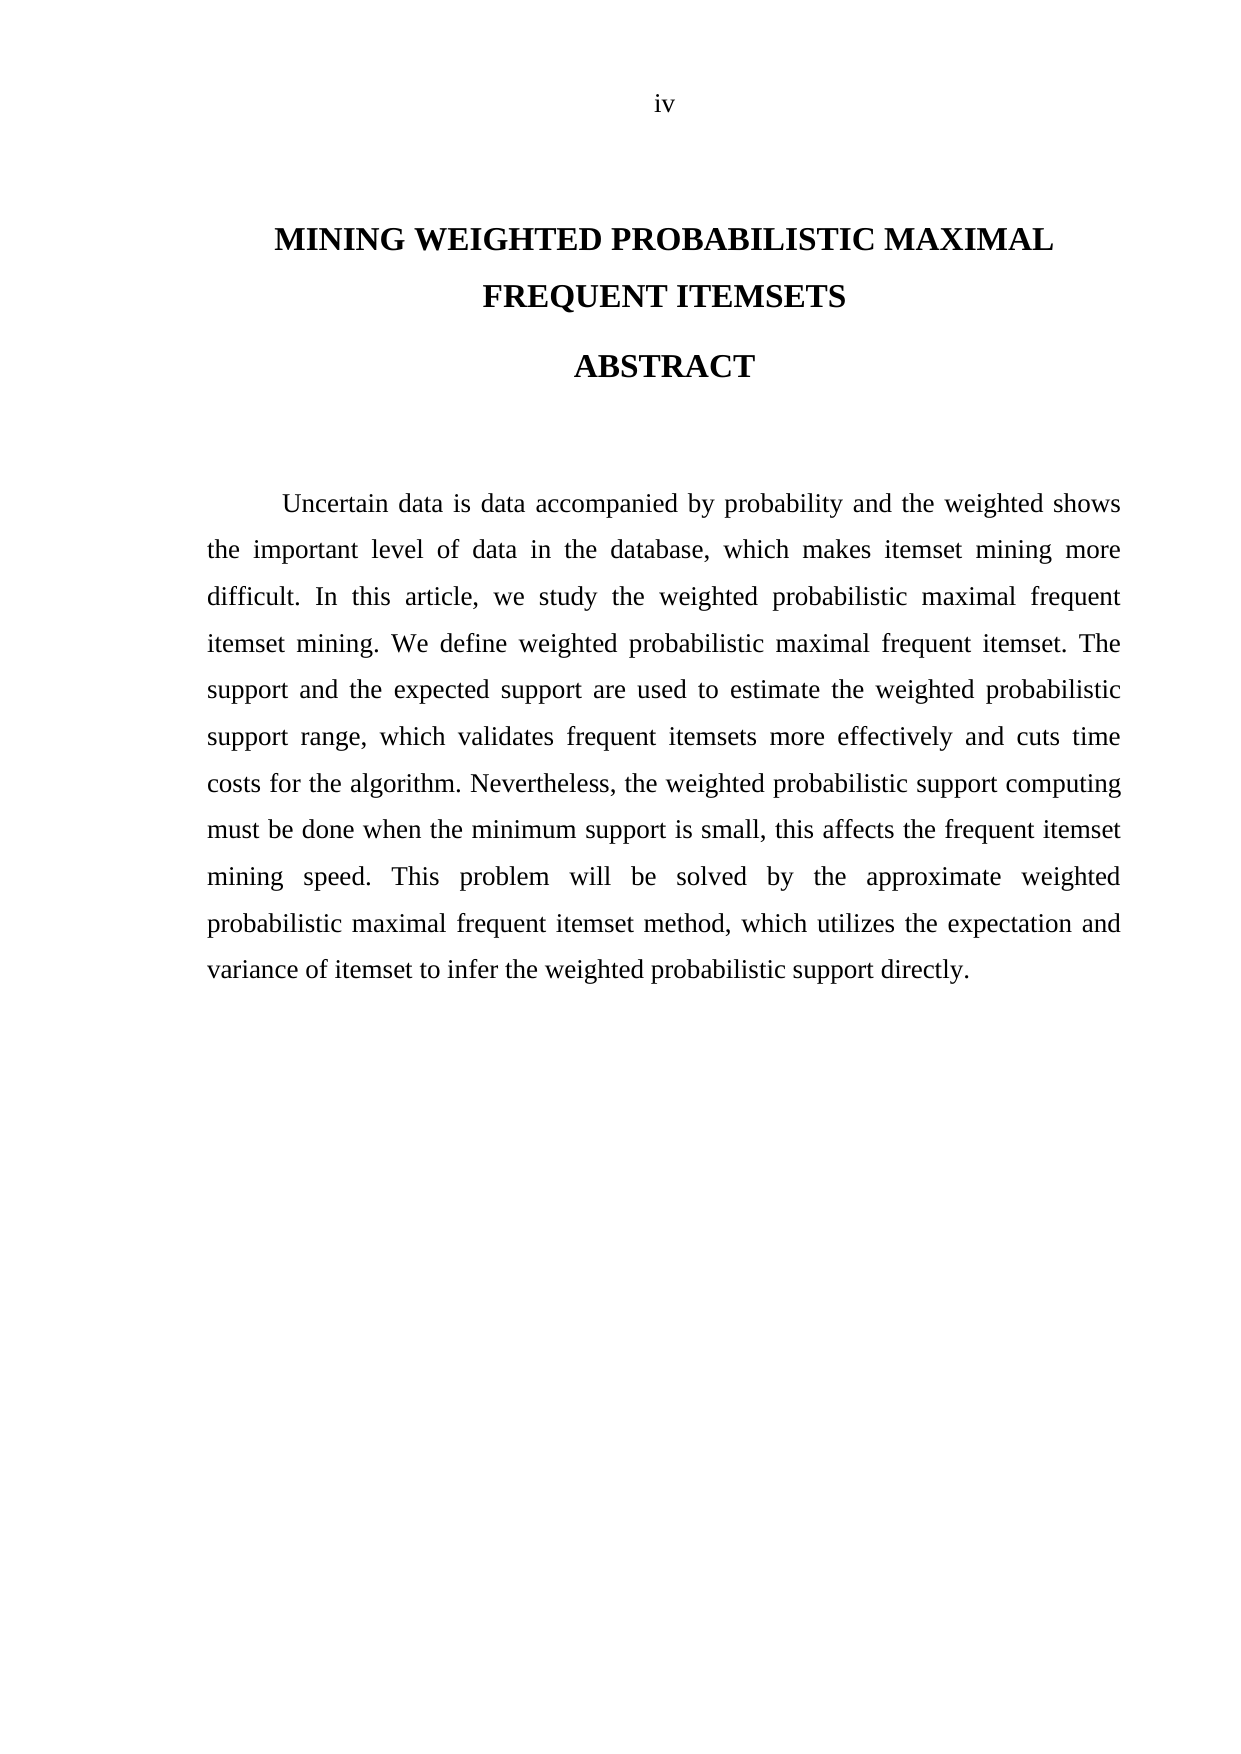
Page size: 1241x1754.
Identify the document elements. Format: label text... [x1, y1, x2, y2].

text Uncertain data is data accompanied by probability and the weighted shows the important level of data in the database, which makes itemset mining more difficult. In this article, we study the weighted probabilistic maximal frequent itemset mining. We define weighted probabilistic maximal frequent itemset. The support and the expected support are used to estimate the weighted probabilistic support range, which validates frequent itemsets more effectively and cuts time costs for the algorithm. Nevertheless, the weighted probabilistic support computing must be done when the minimum support is small, this affects the frequent itemset mining speed. This problem will be solved by the approximate weighted probabilistic maximal frequent itemset method, which utilizes the expectation and variance of itemset to infer the weighted probabilistic support directly. [207, 487, 1122, 984]
text ABSTRACT [207, 347, 1122, 385]
text MINING WEIGHTED PROBABILISTIC MAXIMAL FREQUENT ITEMSETS [207, 219, 1122, 315]
